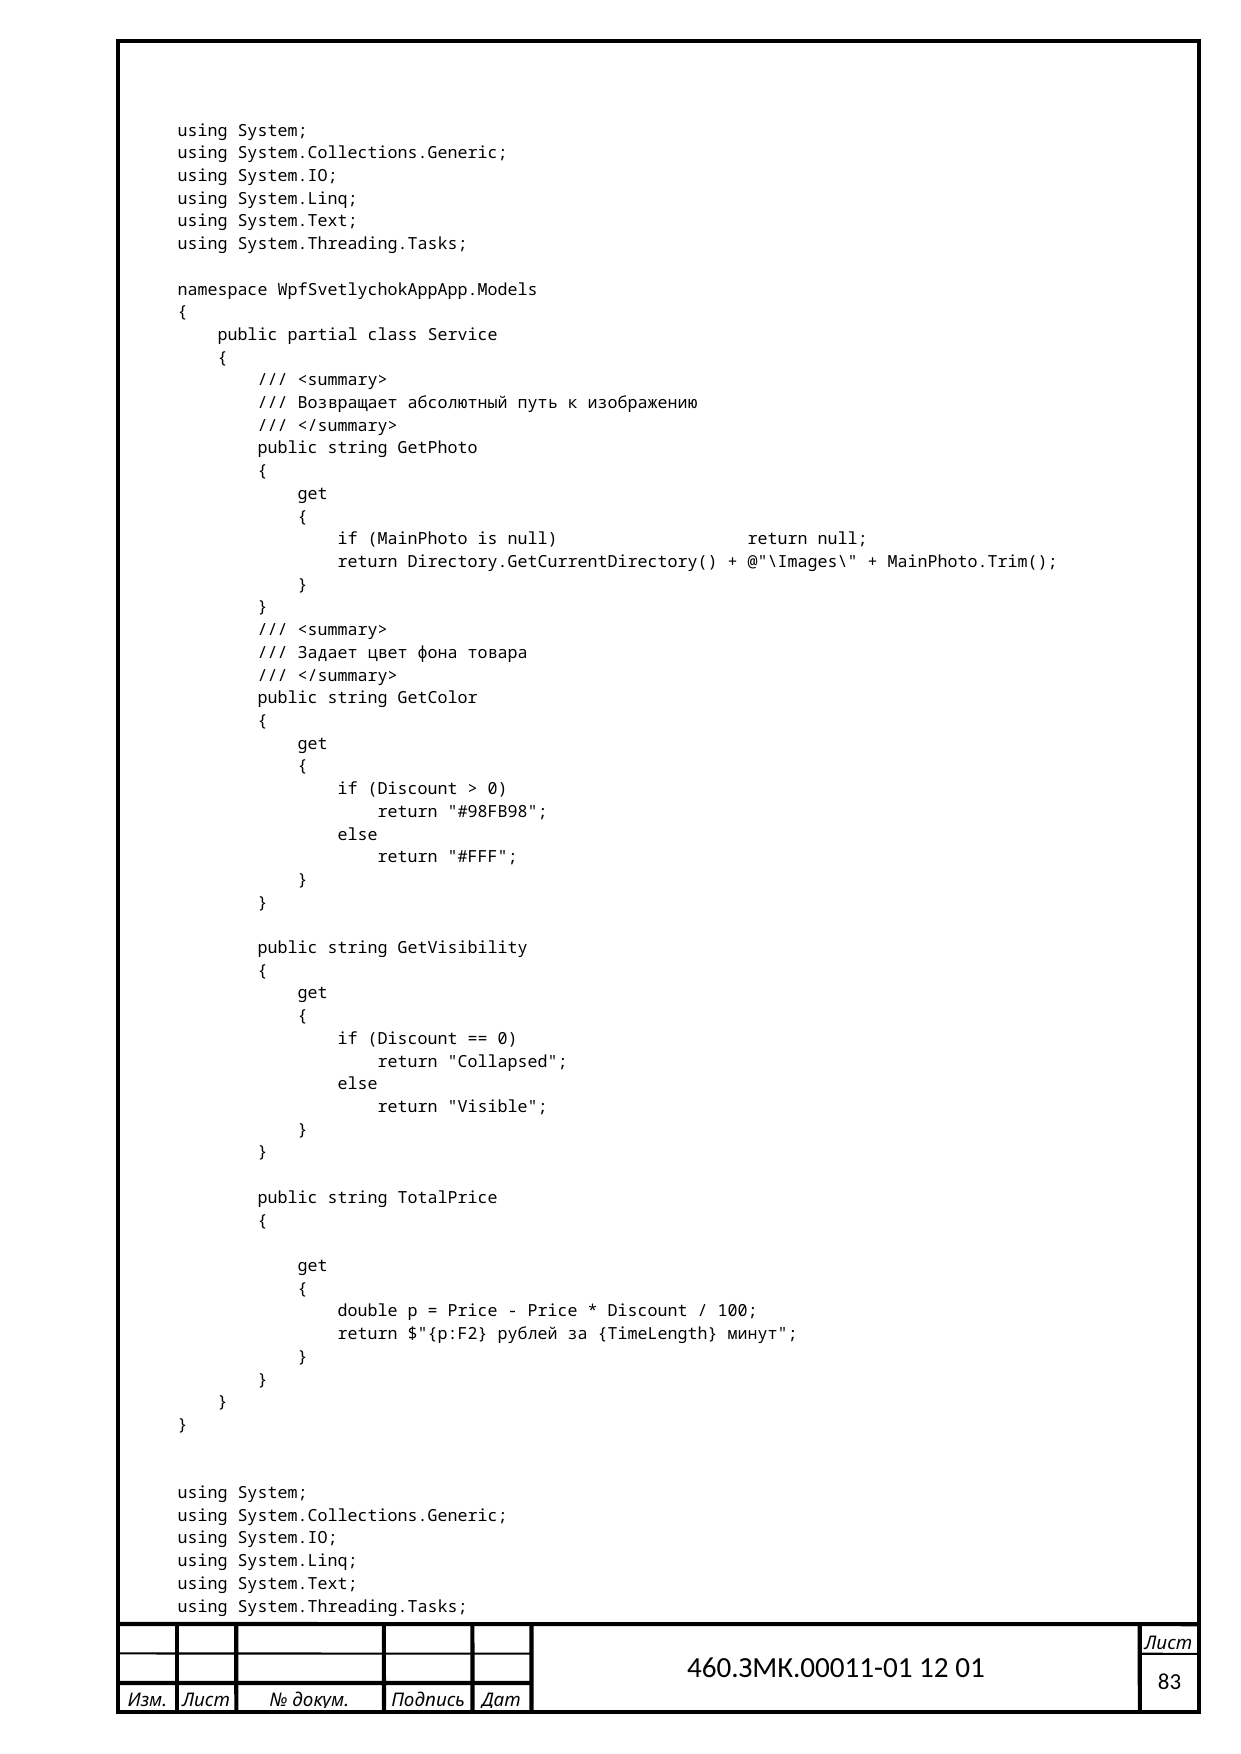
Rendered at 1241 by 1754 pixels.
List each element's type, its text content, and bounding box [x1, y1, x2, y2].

text } [177, 572, 1152, 595]
text using System.Collections.Generic; [177, 141, 1152, 163]
text } [177, 1367, 1152, 1390]
text { [177, 300, 1152, 322]
text using System.Threading.Tasks; [177, 232, 1152, 254]
text } [177, 1412, 1152, 1435]
text /// </summary> [177, 663, 1152, 686]
text } [177, 1140, 1152, 1163]
text get [177, 481, 1152, 504]
text /// </summary> [177, 413, 1152, 436]
text double p = Price - Price * Discount / 100; [177, 1299, 1152, 1322]
text using System.Collections.Generic; [177, 1503, 1152, 1526]
text else [177, 822, 1152, 845]
text if (MainPhoto is null) return null; [177, 527, 1152, 549]
text get [177, 1253, 1152, 1276]
text { [177, 345, 1152, 368]
text { [177, 754, 1152, 777]
text { [177, 1208, 1152, 1231]
text /// <summary> [177, 368, 1152, 391]
text } [177, 867, 1152, 890]
text return "#98FB98"; [177, 799, 1152, 822]
text return "Visible"; [177, 1094, 1152, 1117]
text using System; [177, 118, 1152, 141]
text /// <summary> [177, 618, 1152, 640]
text return Directory.GetCurrentDirectory() + @"\Images\" + MainPhoto.Trim(); [177, 549, 1152, 572]
text /// Задает цвет фона товара [177, 640, 1152, 663]
text public string GetVisibility [177, 936, 1152, 958]
text using System.IO; [177, 1526, 1152, 1549]
text { [177, 504, 1152, 527]
text using System.Linq; [177, 1549, 1152, 1571]
text namespace WpfSvetlychokAppApp.Models [177, 277, 1152, 300]
text } [177, 1344, 1152, 1367]
text { [177, 1276, 1152, 1299]
text } [177, 1390, 1152, 1412]
text } [177, 1117, 1152, 1140]
text public string GetPhoto [177, 436, 1152, 459]
text using System.Threading.Tasks; [177, 1594, 1152, 1617]
text get [177, 981, 1152, 1004]
text using System.Linq; [177, 186, 1152, 209]
text { [177, 459, 1152, 481]
text public string TotalPrice [177, 1185, 1152, 1208]
text get [177, 731, 1152, 754]
text using System.Text; [177, 1571, 1152, 1594]
text return $"{p:F2} рублей за {TimeLength} минут"; [177, 1322, 1152, 1344]
text if (Discount == 0) [177, 1026, 1152, 1049]
text public partial class Service [177, 322, 1152, 345]
text return "Collapsed"; [177, 1049, 1152, 1072]
text else [177, 1072, 1152, 1094]
text { [177, 958, 1152, 981]
text } [177, 890, 1152, 913]
text /// Возвращает абсолютный путь к изображению [177, 391, 1152, 413]
text using System.Text; [177, 209, 1152, 232]
text if (Discount > 0) [177, 777, 1152, 799]
text using System.IO; [177, 163, 1152, 186]
text { [177, 708, 1152, 731]
text public string GetColor [177, 686, 1152, 708]
text using System; [177, 1481, 1152, 1503]
text { [177, 1004, 1152, 1026]
text return "#FFF"; [177, 845, 1152, 867]
text } [177, 595, 1152, 618]
